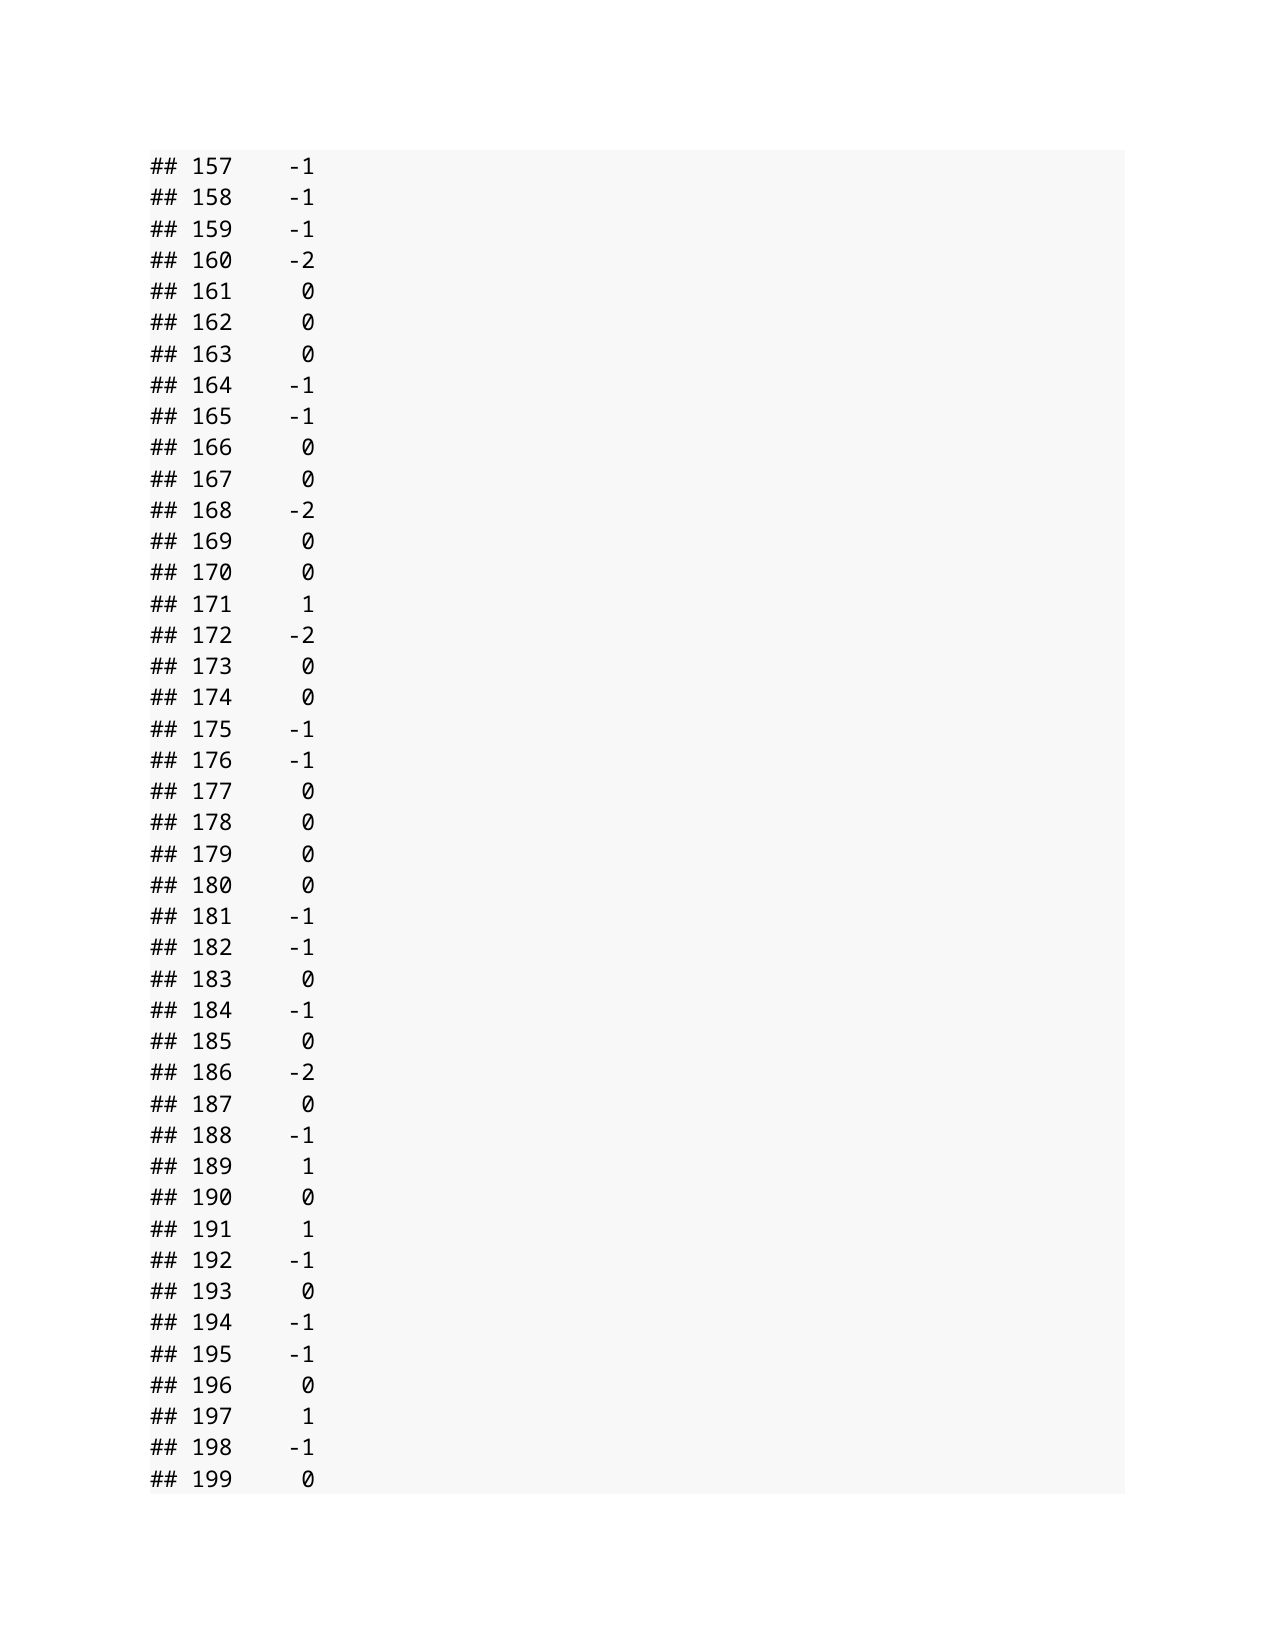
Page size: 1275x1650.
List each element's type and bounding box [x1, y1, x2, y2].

text [150, 150, 1125, 1494]
